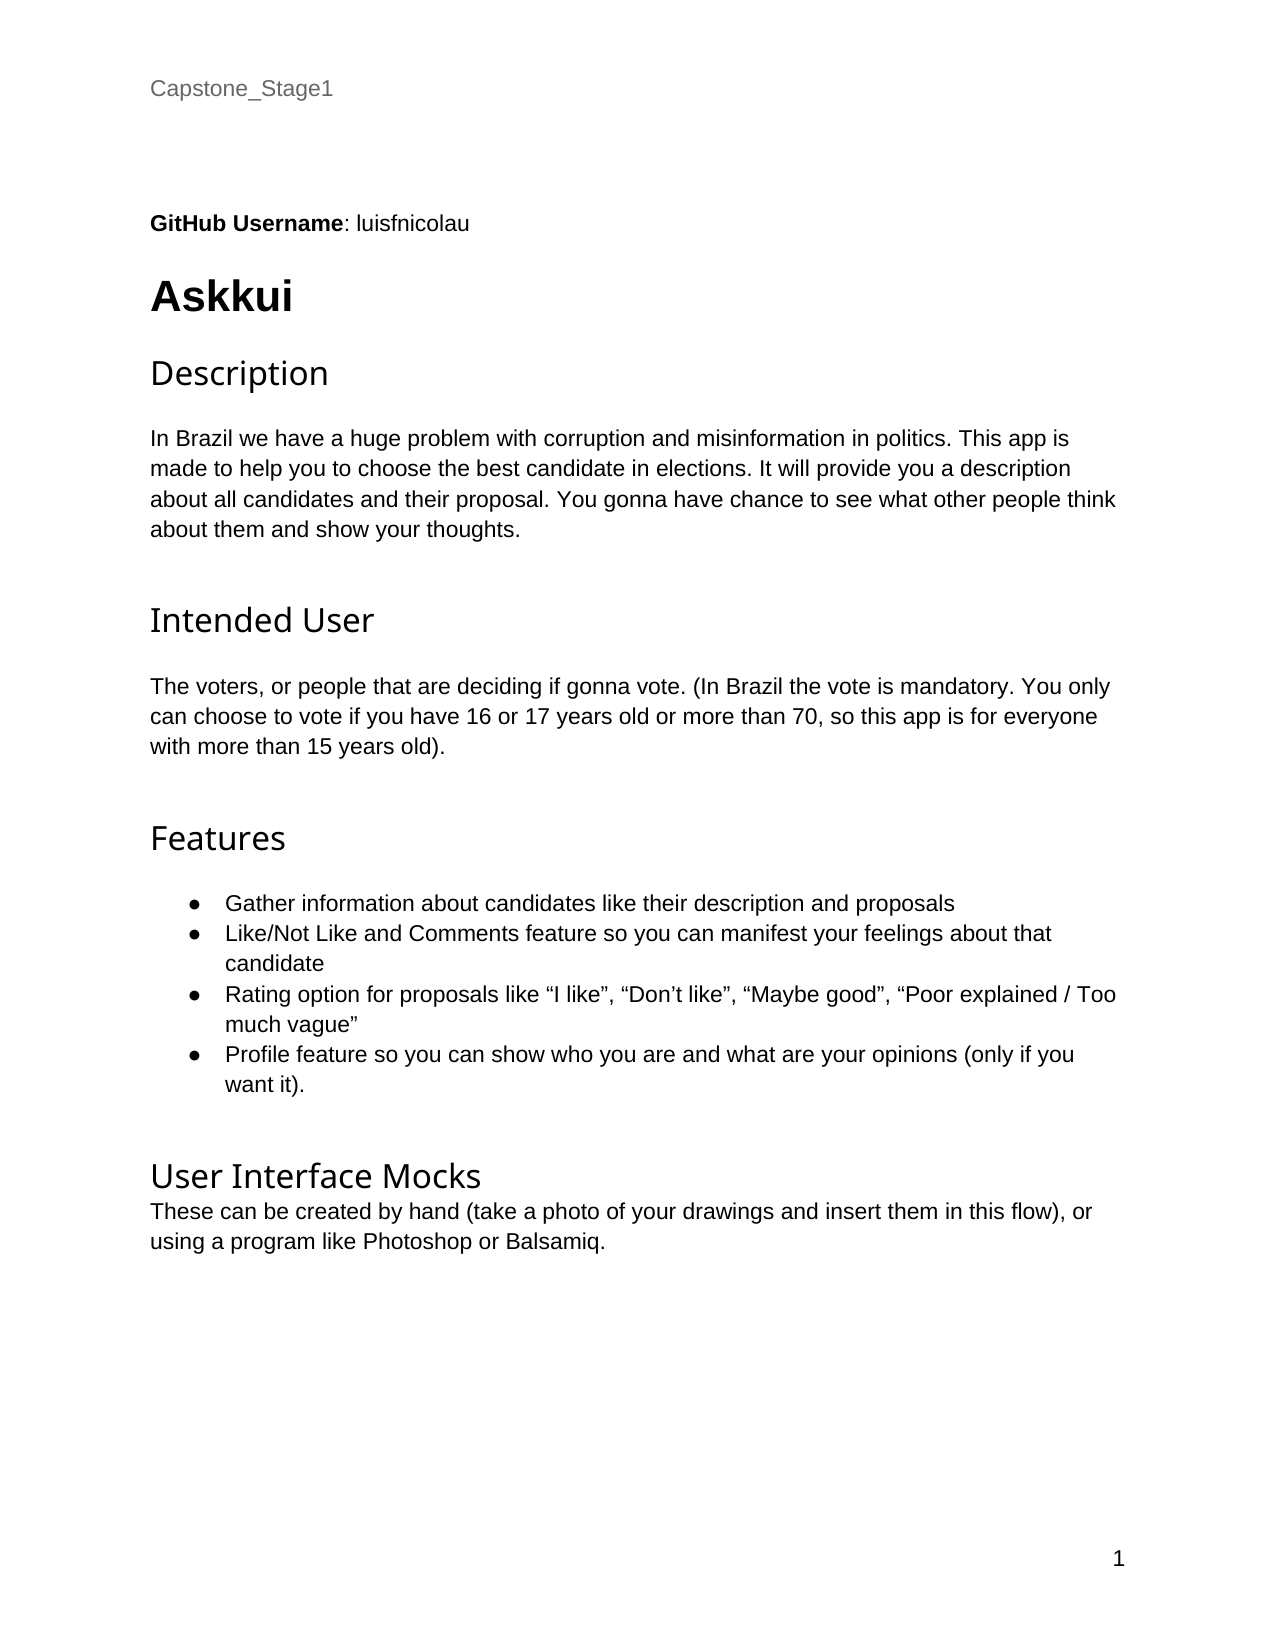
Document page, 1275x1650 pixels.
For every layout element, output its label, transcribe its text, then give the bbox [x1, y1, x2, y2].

list Rating option for proposals like “I like”, “Don’t like”, “Maybe good”, “Poor explained / Too much vague” [187, 981, 1125, 1037]
text Askkui [150, 271, 1125, 321]
subtitle User Interface Mocks [150, 1152, 1125, 1198]
text GitHub Username: luisfnicolau [150, 210, 1125, 237]
text In Brazil we have a huge problem with corruption and misinformation in politics. This app is made to help you to choose the best candidate in elections. It will provide you a description about all candidates and their proposal. You gonna have chance to see what other people think about them and show your thoughts. [150, 425, 1125, 542]
subtitle Description [150, 349, 1125, 395]
text These can be created by hand (take a photo of your drawings and insert them in this flow), or using a program like Photoshop or Balsamiq. [150, 1198, 1125, 1254]
list Profile feature so you can show who you are and what are your opinions (only if you want it). [187, 1041, 1125, 1097]
subtitle Intended User [150, 597, 1125, 642]
subtitle Features [150, 814, 1125, 860]
list Gather information about candidates like their description and proposals [187, 890, 1125, 916]
text The voters, or people that are deciding if gonna vote. (In Brazil the vote is mandatory. You only can choose to vote if you have 16 or 17 years old or more than 70, so this app is for everyone with more than 15 years old). [150, 673, 1125, 759]
list Like/Not Like and Comments feature so you can manifest your feelings about that candidate [187, 920, 1125, 977]
